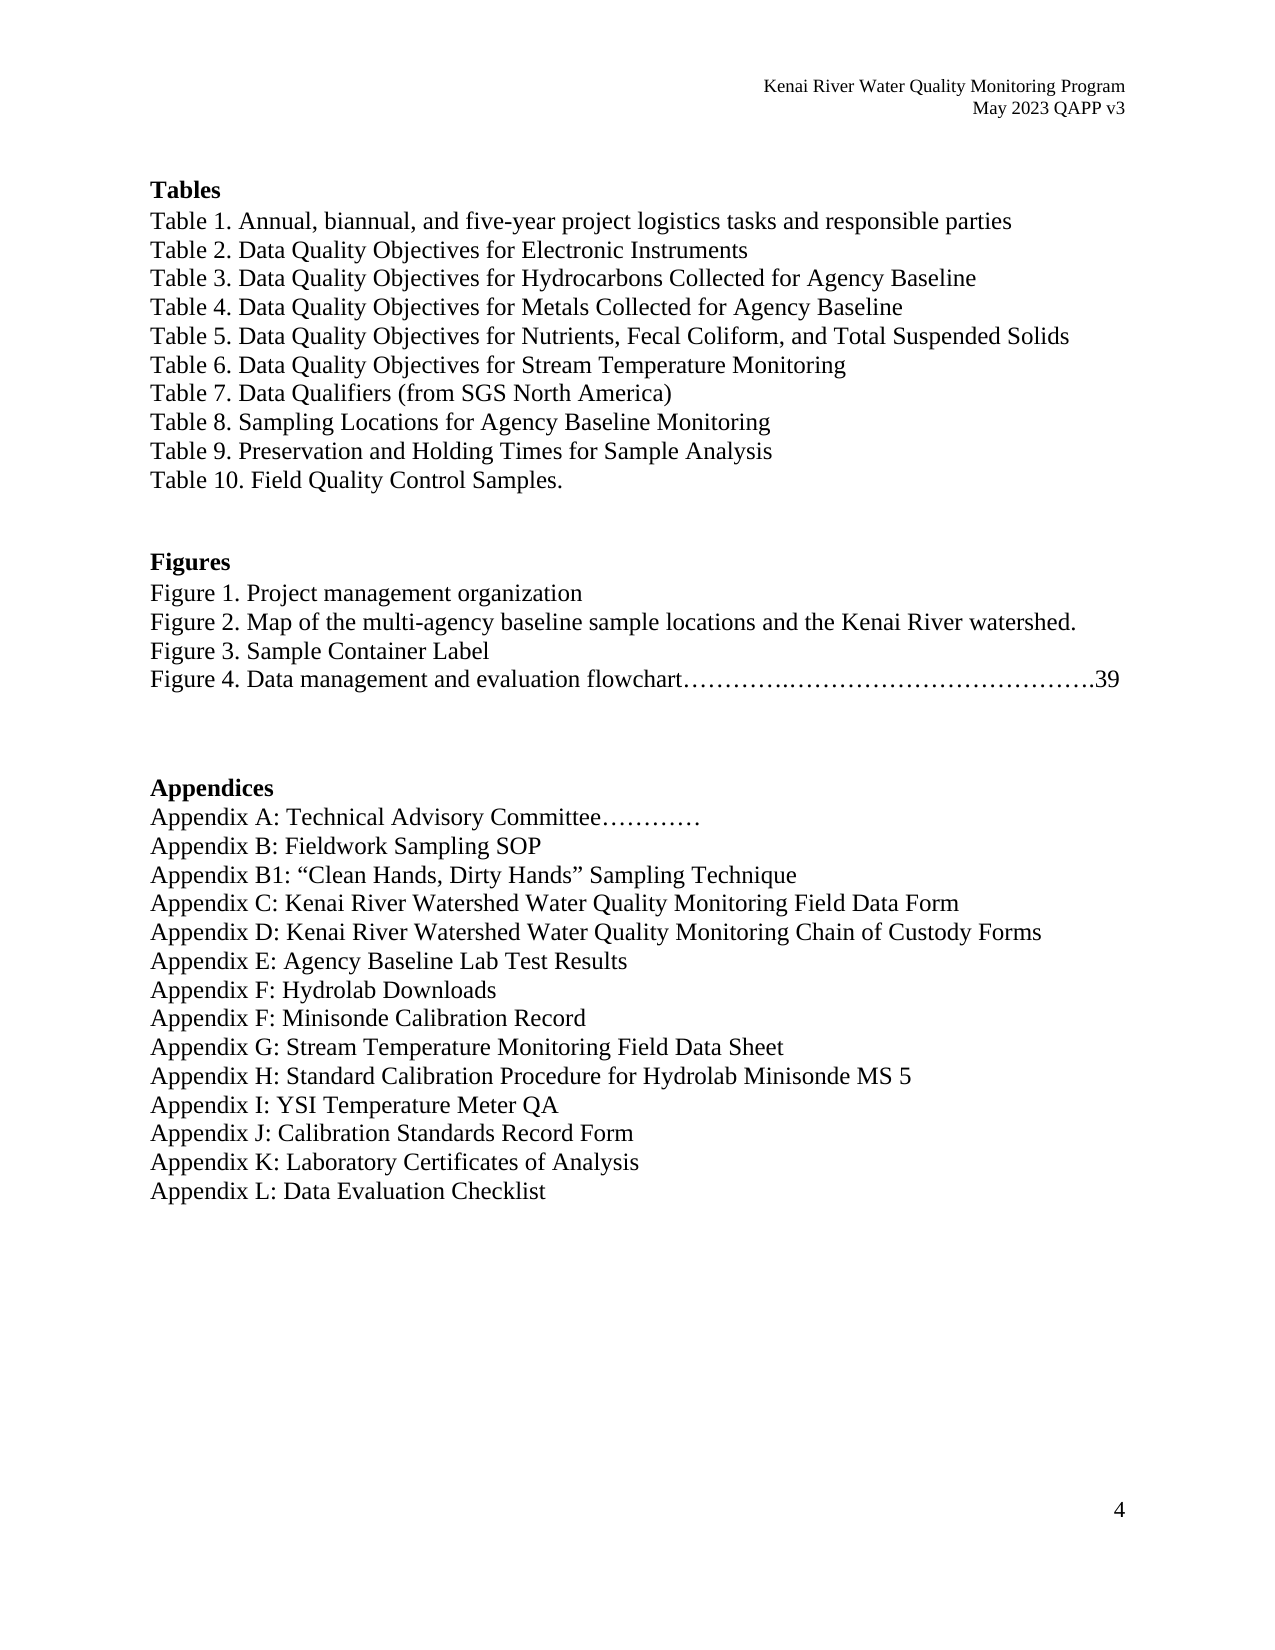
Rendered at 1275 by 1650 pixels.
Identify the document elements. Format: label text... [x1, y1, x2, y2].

text Table 3. Data Quality Objectives for Hydrocarbons Collected for Agency Baseline 16 [150, 263, 1125, 292]
text Appendix F: Minisonde Calibration Record……………………………………………………..64 [150, 1003, 1125, 1032]
text Appendix D: Kenai River Watershed Water Quality Monitoring Chain of Custody Forms…….58 [150, 917, 1125, 946]
text Appendix A: Technical Advisory Committee…………………………………………………...48 [150, 802, 1125, 831]
text Table 9. Preservation and Holding Times for Sample Analysis 29 [150, 436, 1125, 465]
text Appendix K: Laboratory Certificates of Analysis……………………………………………….74 [150, 1147, 1125, 1176]
text Appendix F: Hydrolab Downloads………………………………………………………………63 [150, 975, 1125, 1003]
text Table 5. Data Quality Objectives for Nutrients, Fecal Coliform, and Total Suspended Solids 19 [150, 321, 1125, 350]
subtitle Tables [150, 175, 1125, 204]
text Table 8. Sampling Locations for Agency Baseline Monitoring 26 [150, 407, 1125, 436]
text Appendix J: Calibration Standards Record Form………………………………………………..73 [150, 1118, 1125, 1147]
text Appendix E: Agency Baseline Lab Test Results………………………………………………...62 [150, 946, 1125, 975]
text Table 10. Field Quality Control Samples. 33 [150, 465, 1125, 493]
subtitle Figures [150, 547, 1125, 576]
text Appendix G: Stream Temperature Monitoring Field Data Sheet………………………………..65 [150, 1032, 1125, 1061]
text Figure 2. Map of the multi-agency baseline sample locations and the Kenai River watershed. 27 [150, 607, 1125, 636]
text Appendix L: Data Evaluation Checklist…………………………………………………………73 [150, 1176, 1125, 1205]
text Table 4. Data Quality Objectives for Metals Collected for Agency Baseline 18 [150, 292, 1125, 321]
text Appendix I: YSI Temperature Meter QA………………………………………………………..72 [150, 1090, 1125, 1118]
text Figure 4. Data management and evaluation flowchart………….……………………………….39 [150, 664, 1125, 693]
text Figure 3. Sample Container Label 30 [150, 636, 1125, 664]
text Table 2. Data Quality Objectives for Electronic Instruments 15 [150, 235, 1125, 263]
text Figure 1. Project management organization 8 [150, 578, 1125, 607]
subtitle Appendices [150, 773, 1125, 802]
text Appendix H: Standard Calibration Procedure for Hydrolab Minisonde MS 5…………………..67 [150, 1061, 1125, 1090]
text Table 7. Data Qualifiers (from SGS North America) 23 [150, 378, 1125, 407]
text Appendix B1: “Clean Hands, Dirty Hands” Sampling Technique………………………………56 [150, 860, 1125, 888]
text Table 6. Data Quality Objectives for Stream Temperature Monitoring 20 [150, 350, 1125, 378]
text Appendix C: Kenai River Watershed Water Quality Monitoring Field Data Form……………..57 [150, 888, 1125, 917]
text Appendix B: Fieldwork Sampling SOP………………………………………………………….49 [150, 831, 1125, 860]
text Table 1. Annual, biannual, and five-year project logistics tasks and responsible parties 10 [150, 206, 1125, 235]
